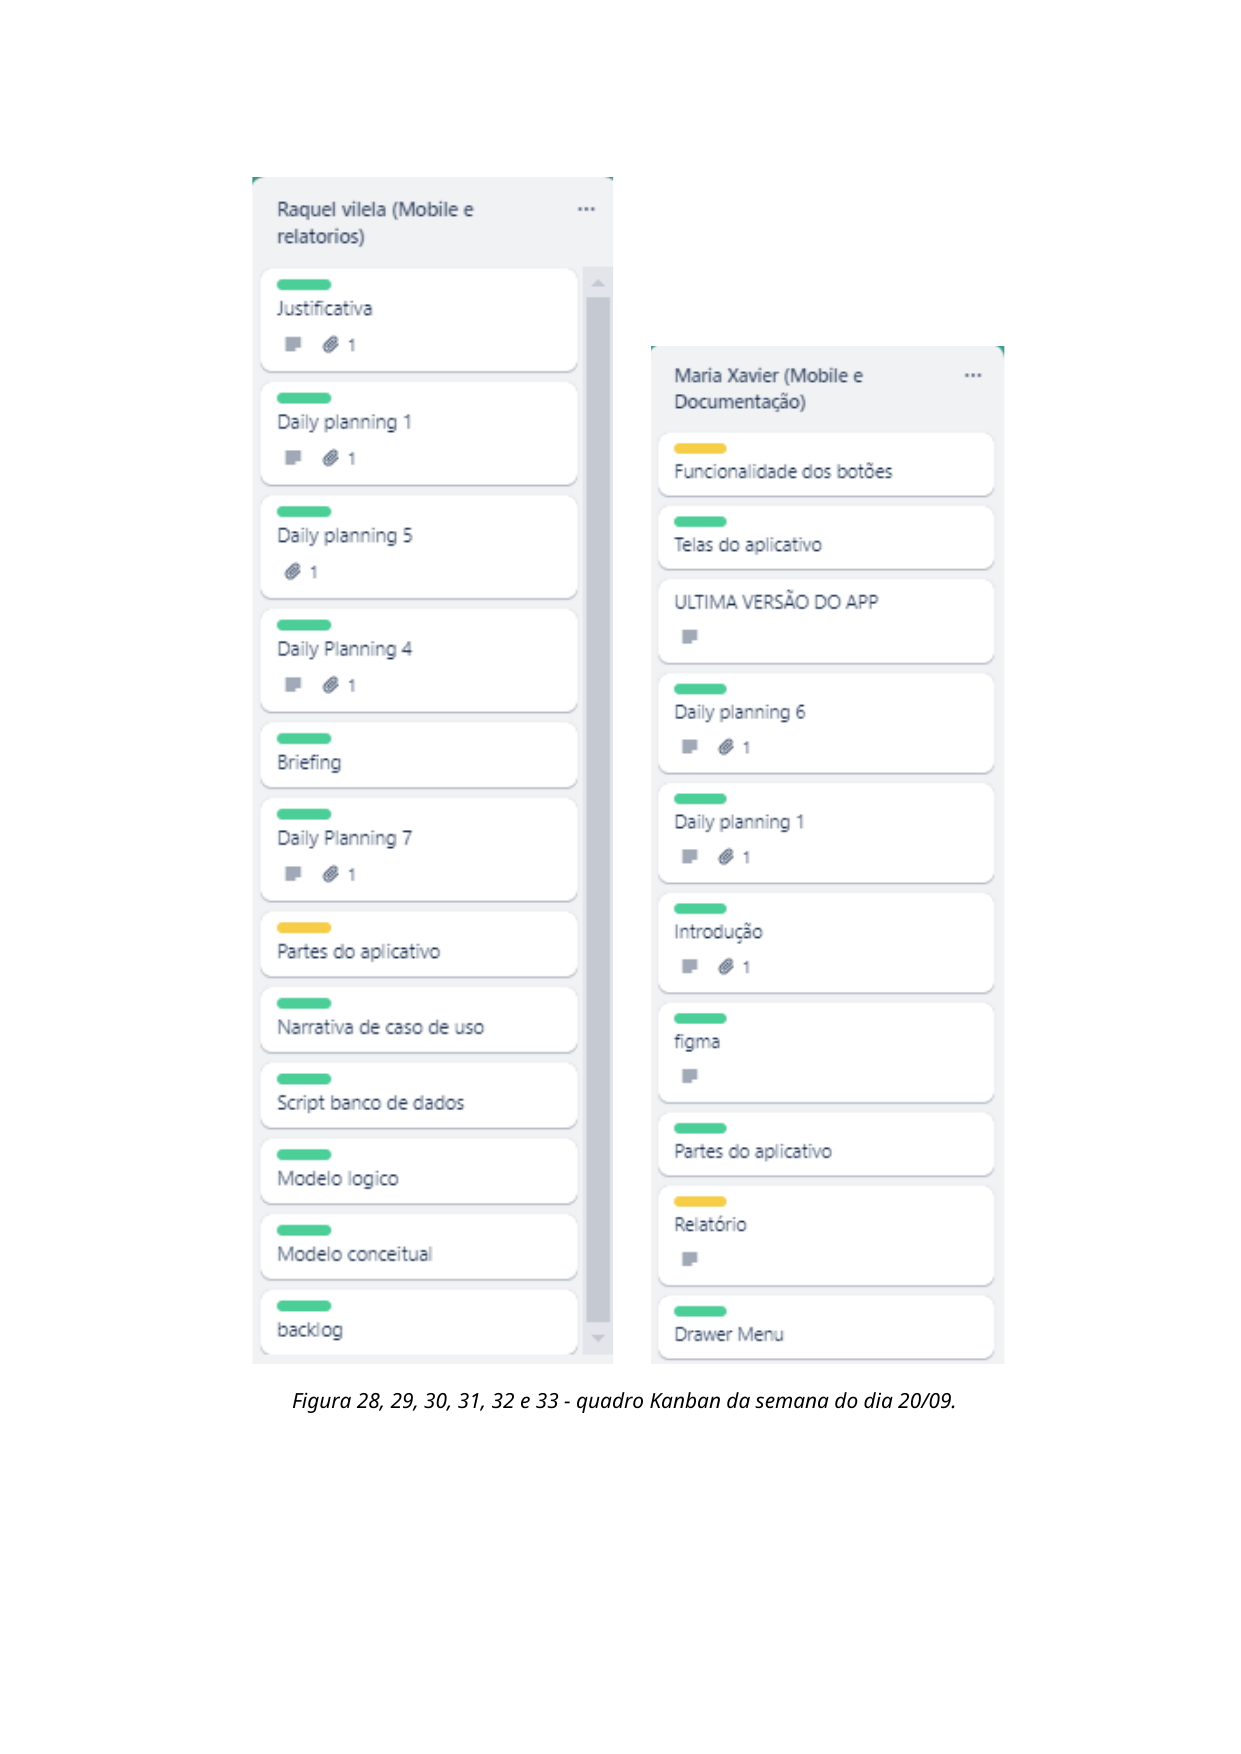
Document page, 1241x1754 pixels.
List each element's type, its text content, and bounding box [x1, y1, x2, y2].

text Figura 28, 29, 30, 31, 32 e 33 - quadro Kanban da semana do dia 20/09. [292, 1386, 1122, 1414]
